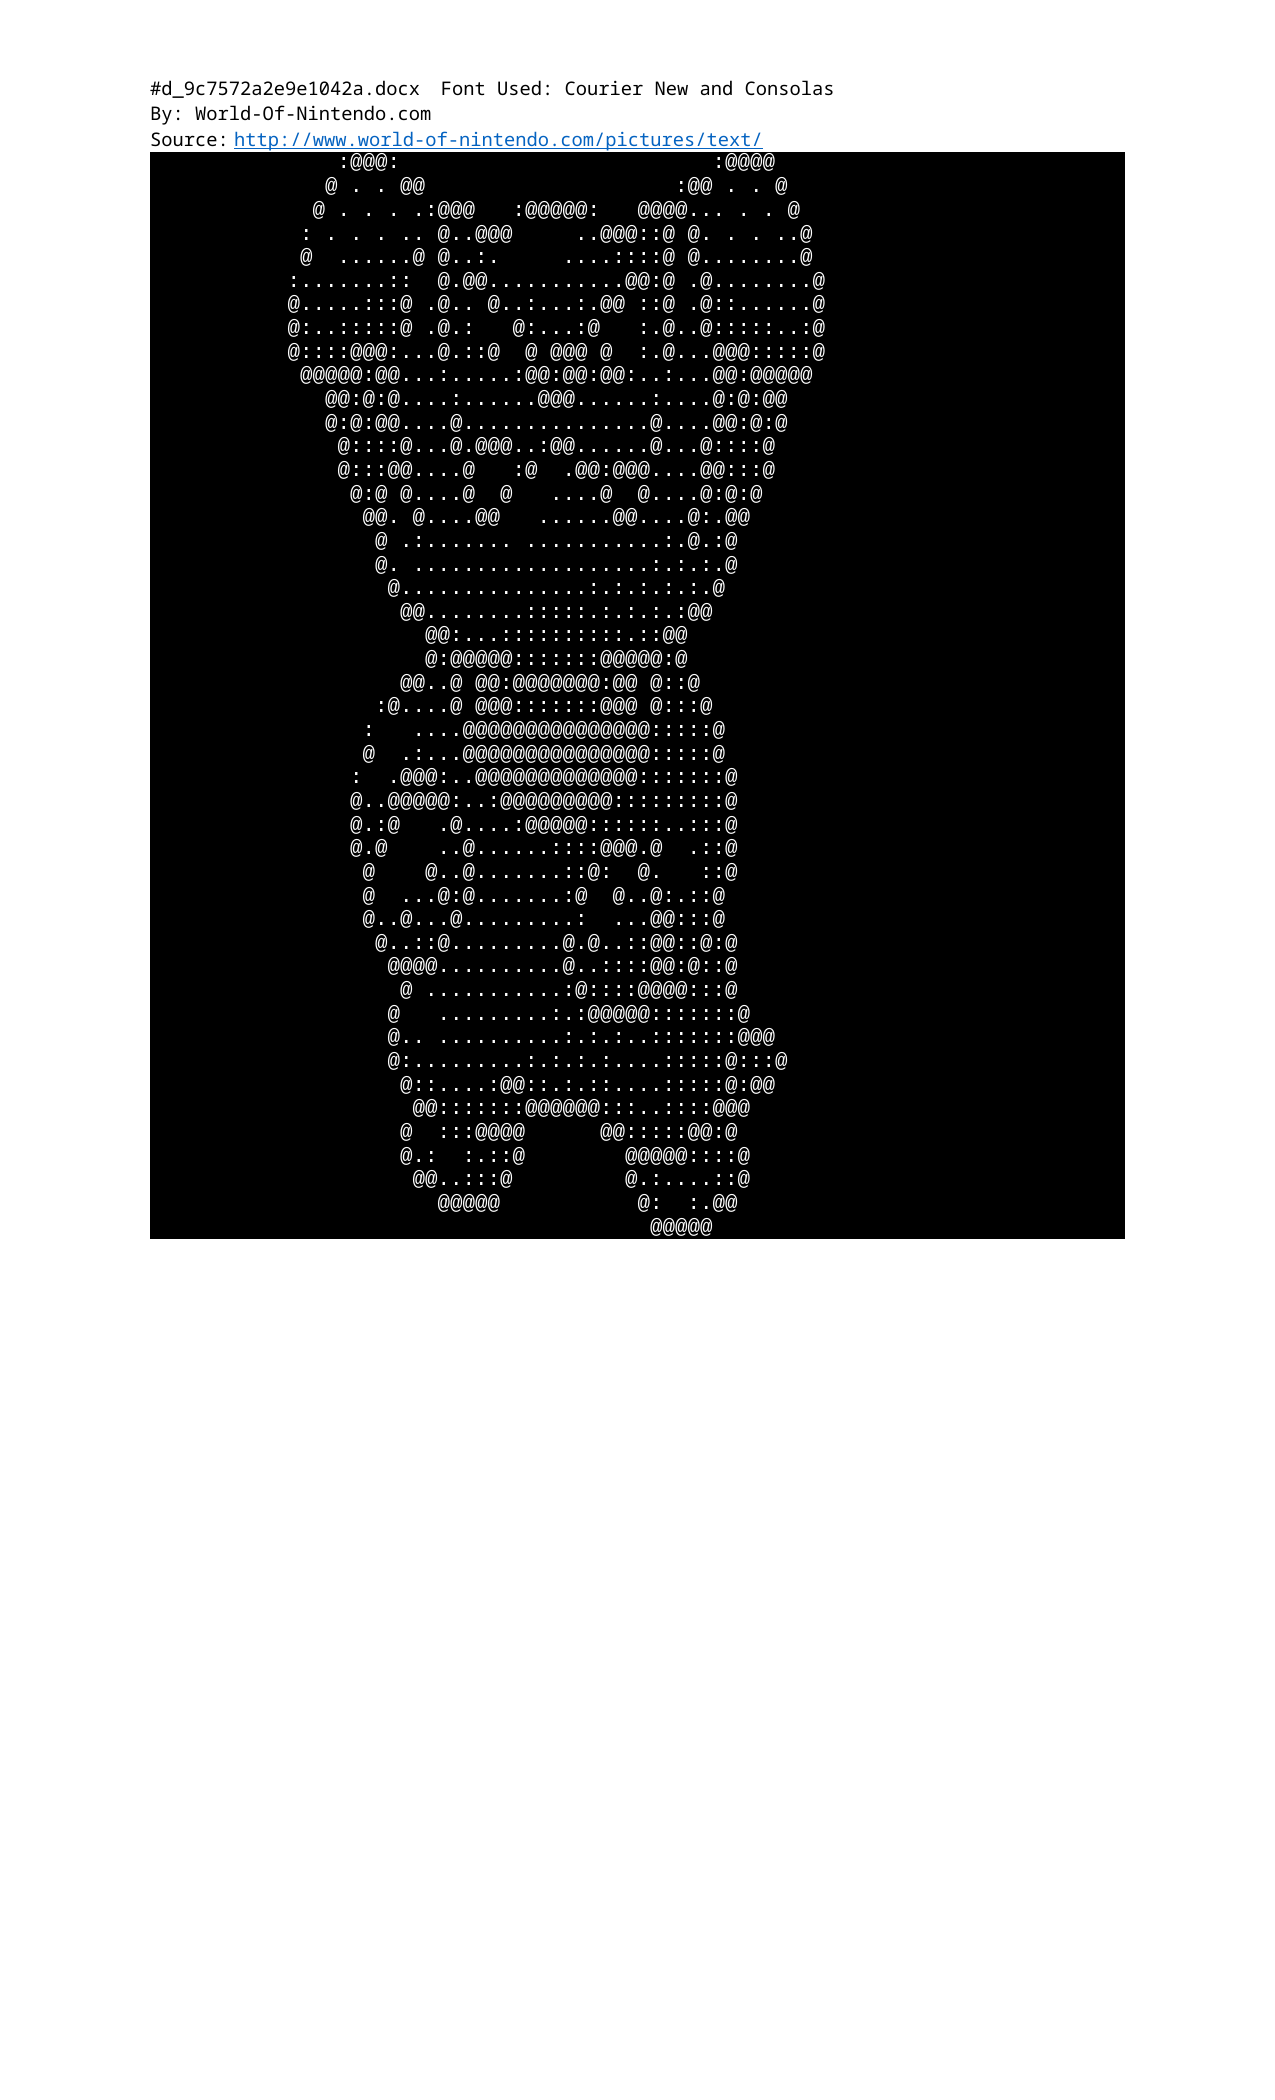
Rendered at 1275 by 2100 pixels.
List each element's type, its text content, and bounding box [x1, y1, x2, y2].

text @:::@@....@ :@ .@@:@@@....@@:::@ [150, 459, 1125, 483]
text @. ...................:.:.:.@ [150, 553, 1125, 577]
text @.: :.::@ @@@@@::::@ [150, 1145, 1125, 1168]
text @..@...@.........: ...@@:::@ [150, 908, 1125, 932]
text @ . . . .:@@@ :@@@@@: @@@@... . . @ [150, 199, 1125, 222]
text @@@@@:@@...:.....:@@:@@:@@:..:...@@:@@@@@ [150, 364, 1125, 388]
text : . . . .. @..@@@ ..@@@::@ @. . . ..@ [150, 222, 1125, 246]
text : ....@@@@@@@@@@@@@@@:::::@ [150, 719, 1125, 743]
text @.:@ .@....:@@@@@::::::..:::@ [150, 814, 1125, 837]
text @@........:::::.:.:.:.:@@ [150, 601, 1125, 624]
text @ .:...@@@@@@@@@@@@@@@:::::@ [150, 743, 1125, 766]
text @..@@@@@:..:@@@@@@@@@:::::::::@ [150, 790, 1125, 814]
text @@:::::::@@@@@@:::..::::@@@ [150, 1097, 1125, 1121]
text @:..:::::@ .@.: @:...:@ :.@..@:::::..:@ [150, 317, 1125, 341]
text @@..:::@ @.:....::@ [150, 1168, 1125, 1192]
text :@....@ @@@:::::::@@@ @:::@ [150, 695, 1125, 719]
text @ ......@ @..:. ....::::@ @........@ [150, 246, 1125, 270]
text :.......:: @.@@...........@@:@ .@........@ [150, 270, 1125, 293]
text @.. ..........:.:.:..:::::::@@@ [150, 1026, 1125, 1050]
text :@@@: :@@@@ [150, 152, 1125, 175]
text @@..@ @@:@@@@@@@:@@ @::@ [150, 672, 1125, 695]
text @:@:@@....@...............@....@@:@:@ [150, 412, 1125, 435]
text @ @..@.......::@: @. ::@ [150, 861, 1125, 884]
text : .@@@:..@@@@@@@@@@@@@:::::::@ [150, 766, 1125, 790]
text @:@@@@@:::::::@@@@@:@ [150, 648, 1125, 672]
text @@:...::::::::::.::@@ [150, 624, 1125, 648]
text @:.........:.:.:.:....:::::@:::@ [150, 1050, 1125, 1074]
text @.@ ..@......::::@@@.@ .::@ [150, 837, 1125, 861]
text @::::@@@:...@.::@ @ @@@ @ :.@...@@@:::::@ [150, 341, 1125, 364]
text @:@ @....@ @ ....@ @....@:@:@ [150, 483, 1125, 506]
text @ ...........:@::::@@@@:::@ [150, 979, 1125, 1003]
text @@@@@ [150, 1216, 1125, 1239]
text @..::@.........@.@..::@@::@:@ [150, 932, 1125, 956]
text @ . . @@ :@@ . . @ [150, 175, 1125, 199]
text @ :::@@@@ @@:::::@@:@ [150, 1121, 1125, 1145]
text @@@@..........@..::::@@:@::@ [150, 956, 1125, 979]
text @@:@:@....:......@@@......:....@:@:@@ [150, 388, 1125, 412]
text @@@@@ @: :.@@ [150, 1192, 1125, 1216]
text @::::@...@.@@@..:@@......@...@::::@ [150, 435, 1125, 459]
text @@. @....@@ ......@@....@:.@@ [150, 506, 1125, 530]
text @ .:....... ...........:.@.:@ [150, 530, 1125, 553]
text @...............:.:.:.:.:.@ [150, 577, 1125, 601]
text @ ...@:@.......:@ @..@:.::@ [150, 884, 1125, 908]
text @.....:::@ .@.. @..:...:.@@ ::@ .@::......@ [150, 293, 1125, 317]
text @ .........:.:@@@@@:::::::@ [150, 1003, 1125, 1026]
text @::....:@@::.:.::....:::::@:@@ [150, 1074, 1125, 1097]
